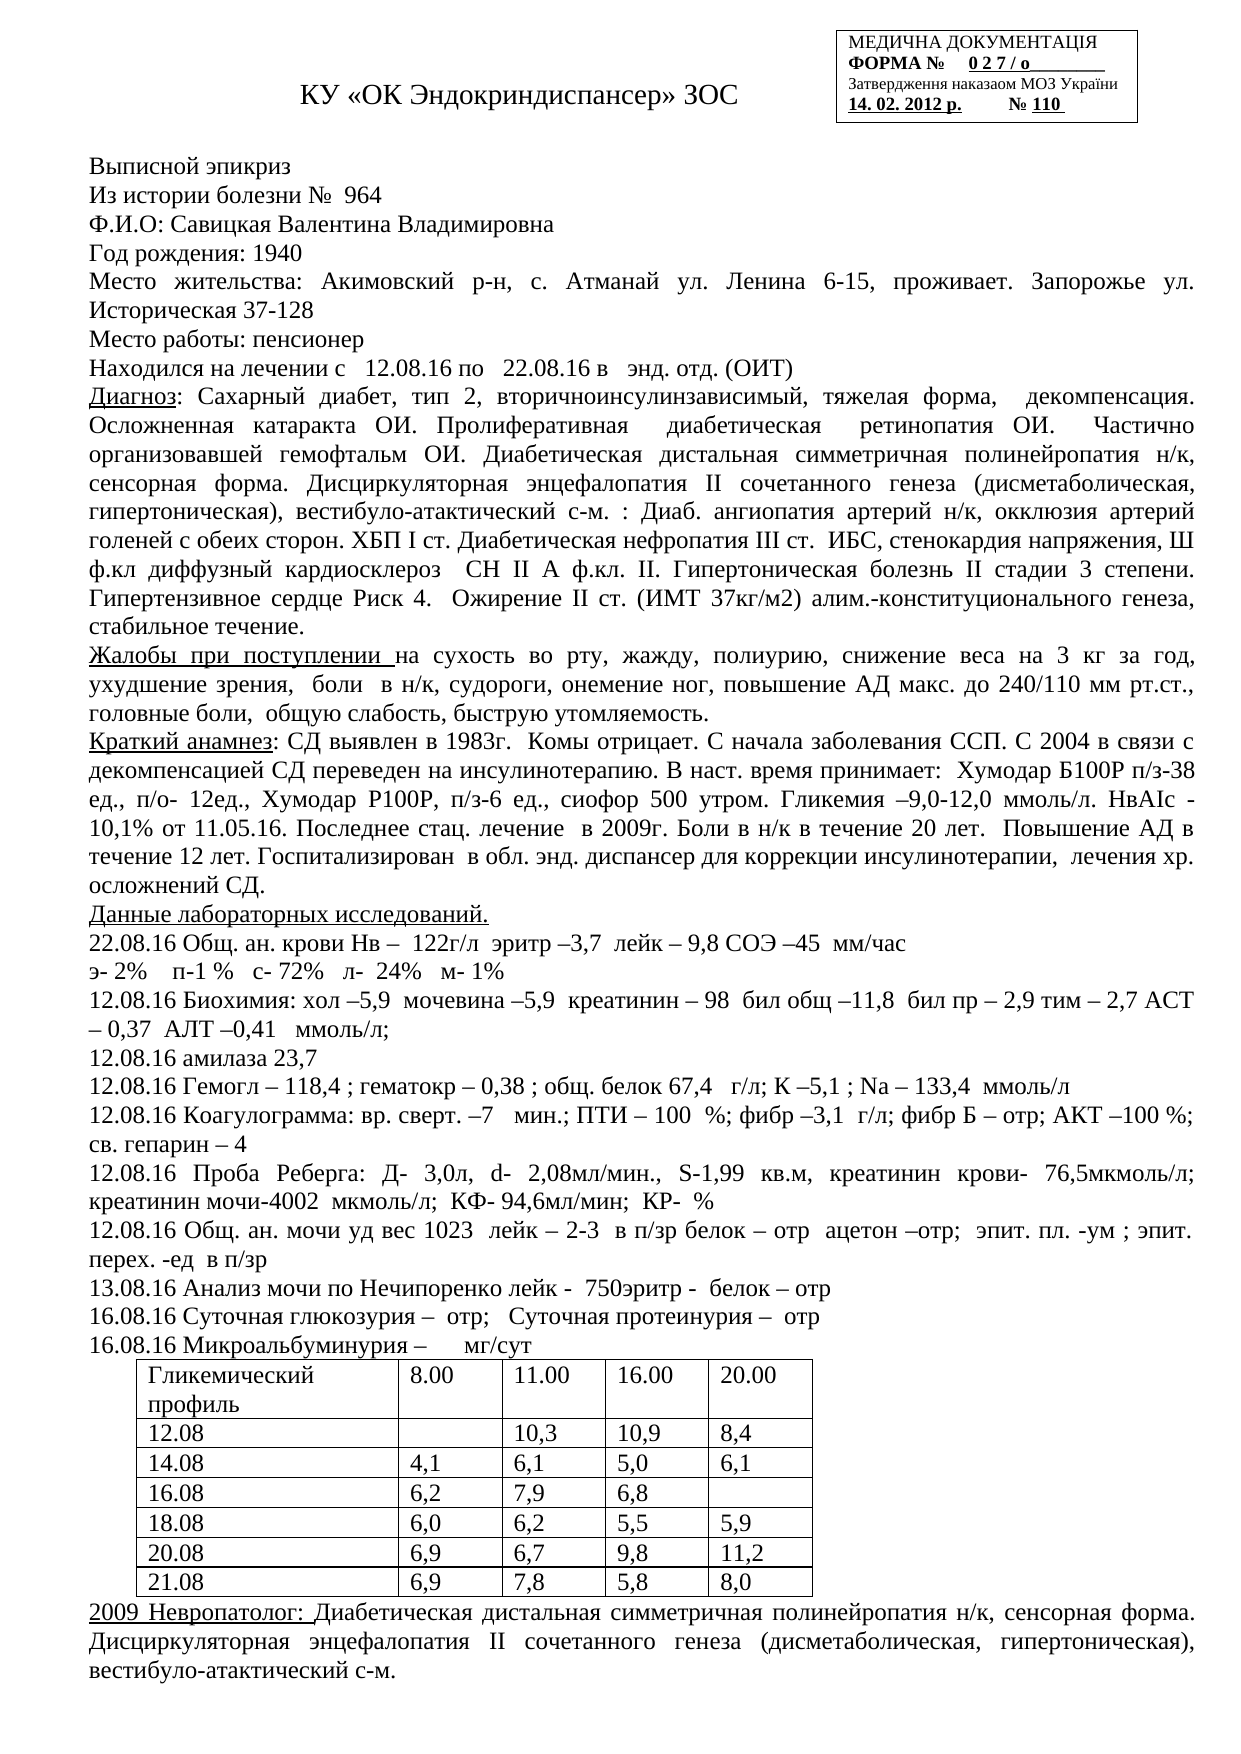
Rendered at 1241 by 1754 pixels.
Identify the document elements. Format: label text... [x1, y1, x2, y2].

table_header 16.00 [606, 1360, 708, 1417]
table_cell 7,9 [503, 1478, 605, 1507]
table_cell 8,4 [709, 1419, 812, 1447]
text Место работы: пенсионер [89, 324, 1196, 353]
table_cell 6,9 [399, 1538, 502, 1566]
table_cell 5,0 [606, 1448, 708, 1477]
table_cell 18.08 [137, 1508, 398, 1537]
text 13.08.16 Анализ мочи по Нечипоренко лейк - 750эритр - белок – отр [89, 1273, 1196, 1301]
table_cell 20.08 [137, 1538, 398, 1566]
table_cell 6,7 [503, 1538, 605, 1566]
subtitle Из истории болезни № 964 [89, 180, 1196, 209]
table_cell 7,8 [503, 1568, 605, 1596]
table_cell 6,1 [709, 1448, 812, 1477]
table_cell 5,9 [709, 1508, 812, 1537]
text э- 2% п-1 % с- 72% л- 24% м- 1% [89, 956, 1196, 985]
table_cell 5,5 [606, 1508, 708, 1537]
table_cell 9,8 [606, 1538, 708, 1566]
table_cell 16.08 [137, 1478, 398, 1507]
text 16.08.16 Суточная глюкозурия – отр; Суточная протеинурия – отр [89, 1301, 1196, 1330]
table_header Гликемический профиль [137, 1360, 398, 1417]
table_cell 6,9 [399, 1568, 502, 1596]
text 12.08.16 Проба Реберга: Д- 3,0л, d- 2,08мл/мин., S-1,99 кв.м, креатинин крови- 76,5мкмоль/л; креатинин мочи-4002 мкмоль/л; КФ- 94,6мл/мин; КР- % [89, 1158, 1196, 1215]
text 22.08.16 Общ. ан. крови Нв – 122г/л эритр –3,7 лейк – 9,8 СОЭ –45 мм/час [89, 928, 1196, 956]
table_cell 6,1 [503, 1448, 605, 1477]
table_header 11.00 [503, 1360, 605, 1417]
text Место жительства: Акимовский р-н, с. Атманай ул. Ленина 6-15, проживает. Запорожье ул. Историческая 37-128 [89, 266, 1196, 324]
text Краткий анамнез: СД выявлен в 1983г. Комы отрицает. С начала заболевания ССП. С 2004 в связи с декомпенсацией СД переведен на инсулинотерапию. В наст. время принимает: Хумодар Б100Р п/з-38 ед., п/о- 12ед., Хумодар Р100Р, п/з-6 ед., сиофор 500 утром. Гликемия –9,0-12,0 ммоль/л. НвАIс - 10,1% от 11.05.16. Последнее стац. лечение в 2009г. Боли в н/к в течение 20 лет. Повышение АД в течение 12 лет. Госпитализирован в обл. энд. диспансер для коррекции инсулинотерапии, лечения хр. осложнений СД. [89, 726, 1196, 899]
subtitle 12.08.16 Общ. ан. мочи уд вес 1023 лейк – 2-3 в п/зр белок – отр ацетон –отр; эпит. пл. -ум ; эпит. перех. -ед в п/зр [89, 1215, 1196, 1273]
table_cell [399, 1419, 502, 1447]
text 2009 Невропатолог: Диабетическая дистальная симметричная полинейропатия н/к, сенсорная форма. Дисциркуляторная энцефалопатия II сочетанного генеза (дисметаболическая, гипертоническая), вестибуло-атактический с-м. [89, 1597, 1196, 1683]
table_header 20.00 [709, 1360, 812, 1417]
subtitle Выписной эпикриз [89, 151, 1202, 180]
table_cell 8,0 [709, 1568, 812, 1596]
text Находился на лечении с 12.08.16 по 22.08.16 в энд. отд. (ОИТ) [89, 353, 1196, 381]
table_cell 6,8 [606, 1478, 708, 1507]
table_cell 6,2 [399, 1478, 502, 1507]
table_cell 6,2 [503, 1508, 605, 1537]
text 12.08.16 Коагулограмма: вр. сверт. –7 мин.; ПТИ – 100 %; фибр –3,1 г/л; фибр Б – отр; АКТ –100 %; св. гепарин – 4 [89, 1100, 1196, 1158]
text 12.08.16 Гемогл – 118,4 ; гематокр – 0,38 ; общ. белок 67,4 г/л; К –5,1 ; Nа – 133,4 ммоль/л [89, 1071, 1196, 1100]
text Диагноз: Сахарный диабет, тип 2, вторичноинсулинзависимый, тяжелая форма, декомпенсация. Осложненная катаракта ОИ. Пролиферативная диабетическая ретинопатия ОИ. Частично организовавшей гемофтальм ОИ. Диабетическая дистальная симметричная полинейропатия н/к, сенсорная форма. Дисциркуляторная энцефалопатия II сочетанного генеза (дисметаболическая, гипертоническая), вестибуло-атактический с-м. : Диаб. ангиопатия артерий н/к, окклюзия артерий голеней с обеих сторон. ХБП I ст. Диабетическая нефропатия III ст. ИБС, стенокардия напряжения, Ш ф.кл диффузный кардиосклероз СН II А ф.кл. II. Гипертоническая болезнь II стадии 3 степени. Гипертензивное сердце Риск 4. Ожирение II ст. (ИМТ 37кг/м2) алим.-конституционального генеза, стабильное течение. [89, 381, 1196, 640]
table_cell 5,8 [606, 1568, 708, 1596]
table_cell 4,1 [399, 1448, 502, 1477]
table_cell 14.08 [137, 1448, 398, 1477]
table_cell 10,3 [503, 1419, 605, 1447]
subtitle 16.08.16 Микроальбуминурия – мг/сут [89, 1330, 1196, 1359]
text Данные лабораторных исследований. [89, 899, 1196, 928]
table_cell [709, 1478, 812, 1507]
table_cell 21.08 [137, 1568, 398, 1596]
text 12.08.16 амилаза 23,7 [89, 1043, 1196, 1071]
table_cell 11,2 [709, 1538, 812, 1566]
text 12.08.16 Биохимия: хол –5,9 мочевина –5,9 креатинин – 98 бил общ –11,8 бил пр – 2,9 тим – 2,7 АСТ – 0,37 АЛТ –0,41 ммоль/л; [89, 985, 1196, 1043]
table_cell 10,9 [606, 1419, 708, 1447]
table_cell 6,0 [399, 1508, 502, 1537]
text Год рождения: 1940 [89, 238, 1196, 266]
text Жалобы при поступлении на сухость во рту, жажду, полиурию, снижение веса на 3 кг за год, ухудшение зрения, боли в н/к, судороги, онемение ног, повышение АД макс. до 240/110 мм рт.ст., головные боли, общую слабость, быструю утомляемость. [89, 640, 1196, 726]
table_cell 12.08 [137, 1419, 398, 1447]
subtitle Ф.И.О: Савицкая Валентина Владимировна [89, 209, 1196, 238]
table_header 8.00 [399, 1360, 502, 1417]
